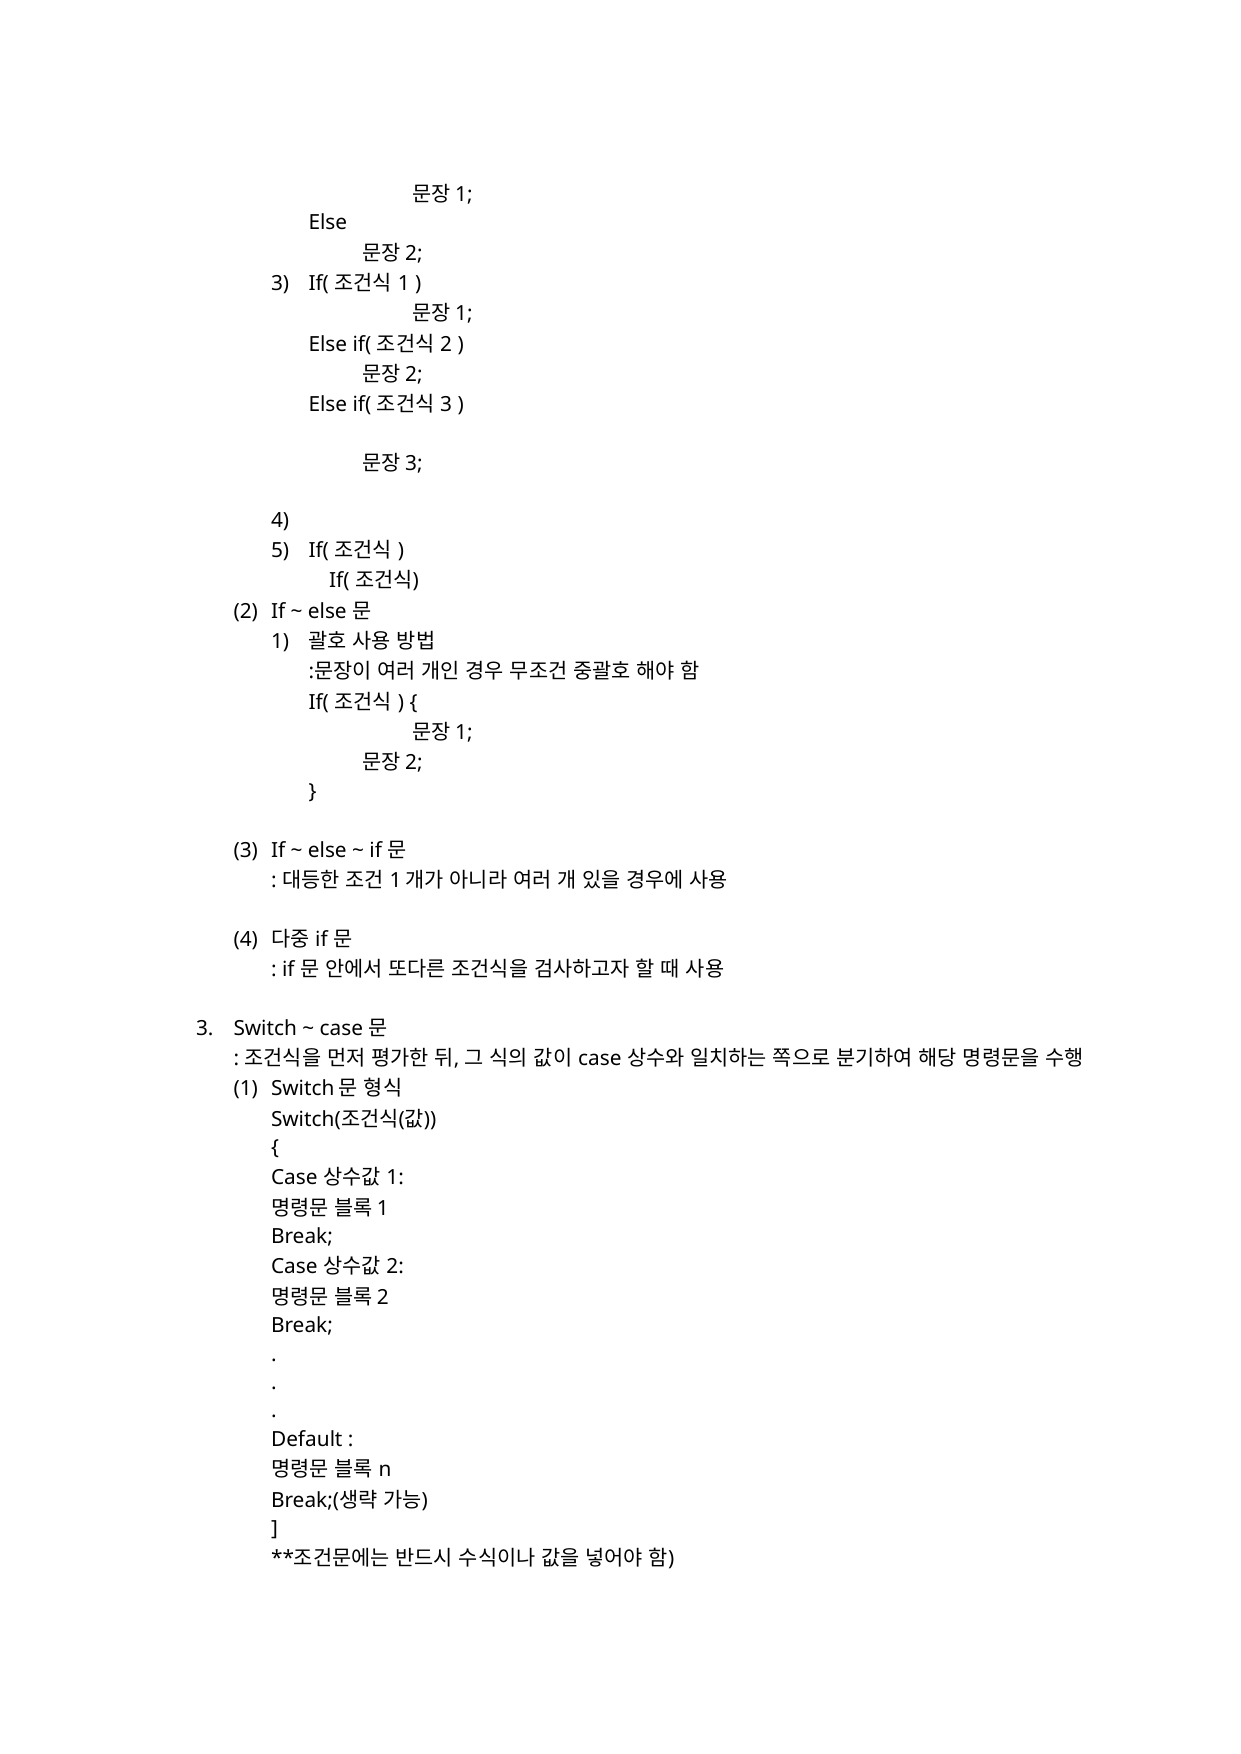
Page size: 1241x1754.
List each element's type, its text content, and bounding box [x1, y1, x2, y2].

list If( 조건식 ) [271, 533, 1090, 564]
list Else [308, 207, 1090, 236]
list If( 조건식 ) { [308, 685, 1090, 715]
list 명령문 블록 n [271, 1452, 1090, 1483]
list Switch ~ case 문 [196, 1011, 1090, 1041]
list 문장1; [308, 177, 1090, 207]
list 명령문 블록1 [271, 1191, 1090, 1221]
list : if 문 안에서 또다른 조건식을 검사하고자 할 때 사용 [271, 952, 1090, 982]
list Switch문 형식 [233, 1072, 1090, 1102]
list Break;(생략 가능) [271, 1483, 1090, 1513]
list } [308, 776, 1090, 804]
list 문장1; [308, 715, 1090, 746]
list 문장2; [308, 746, 1090, 776]
list 괄호 사용 방법 [271, 624, 1090, 655]
list If( 조건식 1 ) [271, 266, 1090, 297]
list . [271, 1367, 1090, 1396]
list If ~ else ~ if 문 [233, 833, 1090, 863]
list Else if( 조건식 2 ) [308, 327, 1090, 357]
list 다중 if 문 [233, 922, 1090, 952]
list 문장3; [308, 446, 1090, 477]
list : 대등한 조건 1개가 아니라 여러 개 있을 경우에 사용 [271, 863, 1090, 893]
list Default : [271, 1424, 1090, 1452]
list . [271, 1396, 1090, 1424]
list Case 상수값 2: [271, 1250, 1090, 1280]
list Break; [271, 1221, 1090, 1250]
list 문장2; [308, 357, 1090, 387]
list If( 조건식) [308, 564, 1090, 594]
list : 조건식을 먼저 평가한 뒤, 그 식의 값이 case 상수와 일치하는 쪽으로 분기하여 해당 명령문을 수행 [233, 1041, 1090, 1072]
list { [271, 1132, 1090, 1161]
list If ~ else 문 [233, 594, 1090, 624]
list Case 상수값 1: [271, 1161, 1090, 1191]
list 문장2; [308, 236, 1090, 266]
list ] [271, 1513, 1090, 1542]
list Break; [271, 1310, 1090, 1339]
list **조건문에는 반드시 수식이나 값을 넣어야 함) [271, 1542, 1090, 1572]
list 명령문 블록2 [271, 1280, 1090, 1310]
list . [271, 1339, 1090, 1367]
list 문장1; [308, 297, 1090, 327]
list Switch(조건식(값)) [271, 1102, 1090, 1132]
list Else if( 조건식 3 ) [308, 387, 1090, 418]
list :문장이 여러 개인 경우 무조건 중괄호 해야 함 [308, 655, 1090, 685]
